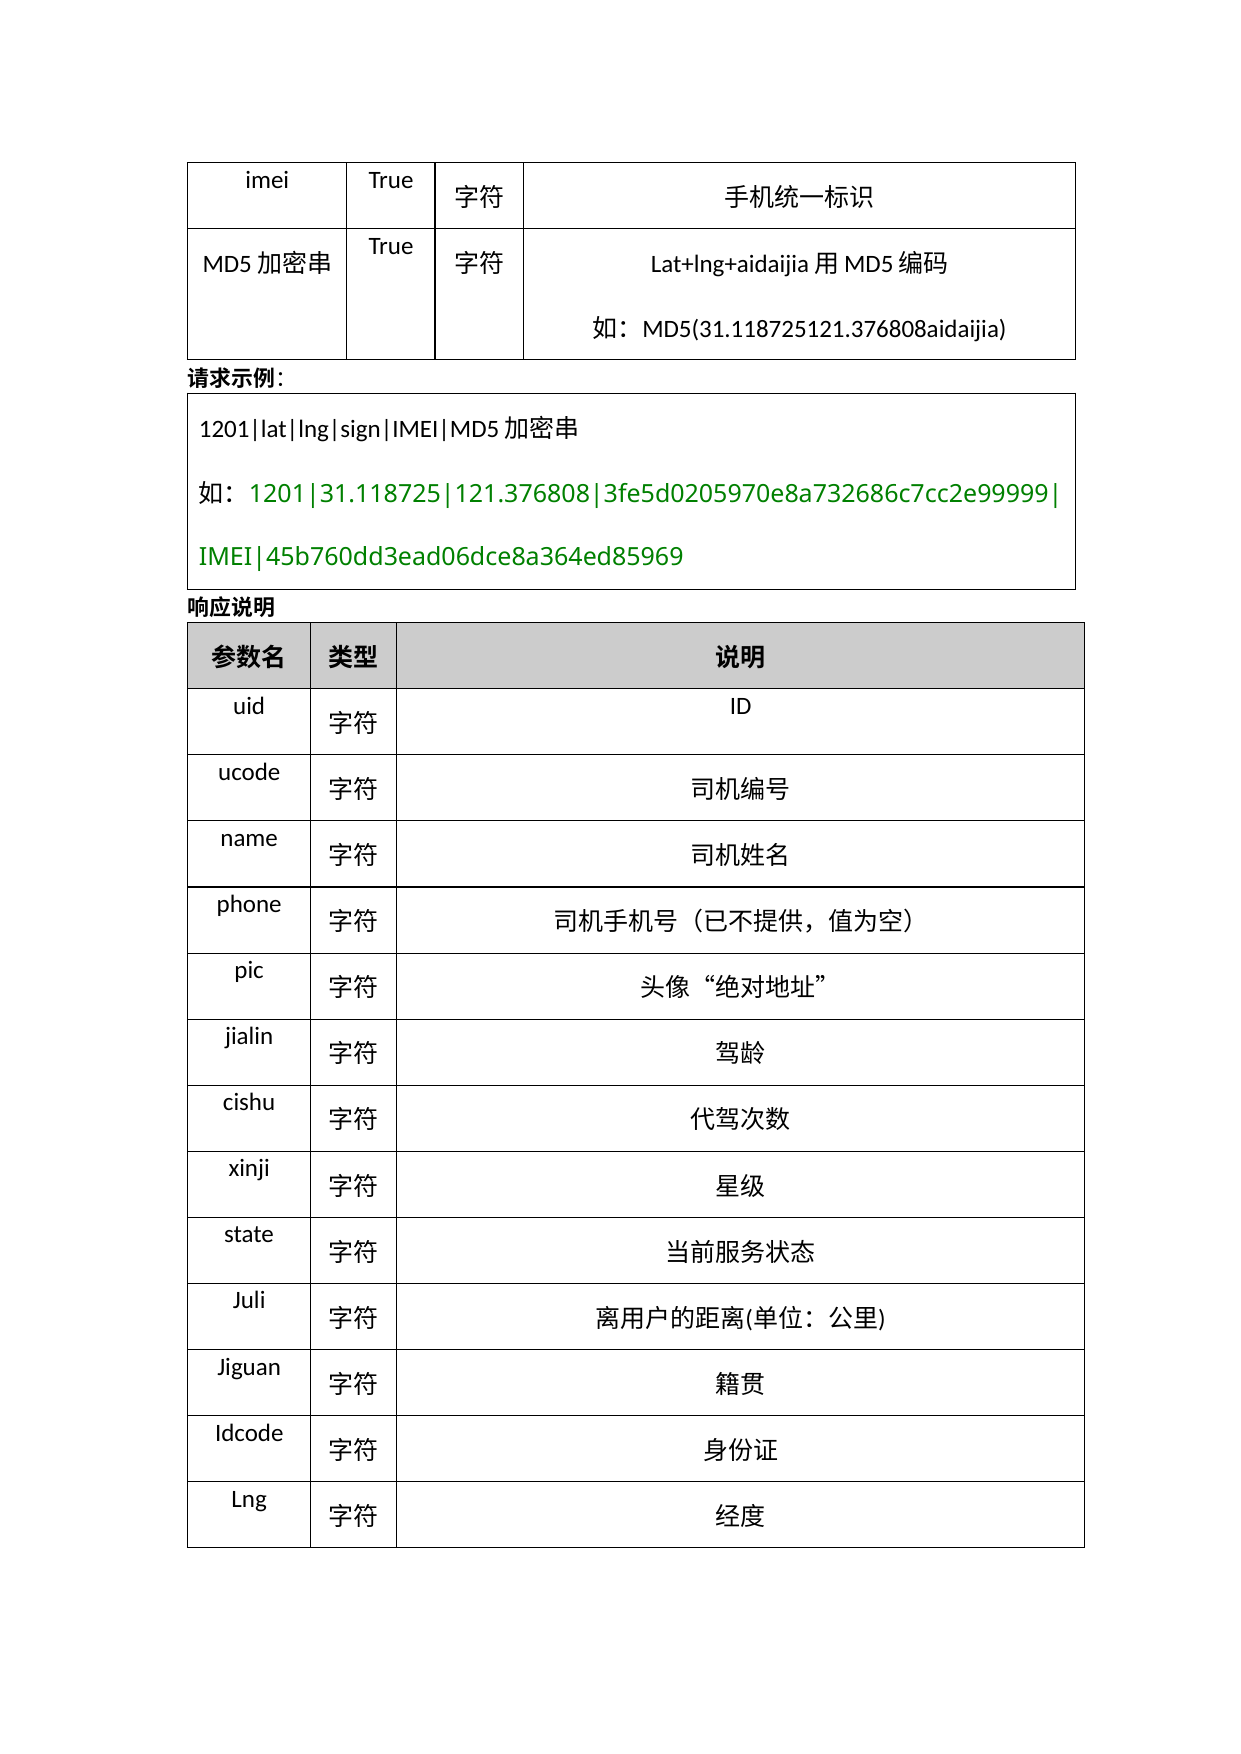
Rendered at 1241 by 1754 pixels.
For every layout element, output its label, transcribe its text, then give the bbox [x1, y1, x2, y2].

table_cell 字符 [311, 888, 396, 952]
table_cell 离用户的距离(单位：公里) [397, 1284, 1084, 1349]
table_cell 身份证 [397, 1416, 1084, 1481]
table_cell 字符 [311, 1284, 396, 1349]
table_cell imei [188, 163, 346, 228]
table_cell 字符 [311, 1350, 396, 1415]
table_cell Idcode [188, 1416, 310, 1481]
table_cell 籍贯 [397, 1350, 1084, 1415]
table_cell Jiguan [188, 1350, 310, 1415]
table_cell pic [188, 954, 310, 1018]
table_cell 司机姓名 [397, 821, 1084, 886]
table_cell 字符 [436, 229, 523, 359]
table_cell 头像“绝对地址” [397, 954, 1084, 1018]
table_cell MD5加密串 [188, 229, 346, 359]
table_cell jialin [188, 1020, 310, 1084]
table_cell 字符 [311, 821, 396, 886]
table_cell True [347, 163, 434, 228]
table_cell 字符 [311, 755, 396, 820]
text 请求示例： [187, 360, 1053, 393]
table_cell 司机手机号（已不提供，值为空） [397, 888, 1084, 952]
table_cell 字符 [311, 1086, 396, 1151]
table_cell Juli [188, 1284, 310, 1349]
table_cell 当前服务状态 [397, 1218, 1084, 1283]
table_cell 字符 [311, 1020, 396, 1084]
table_cell 字符 [311, 1218, 396, 1283]
table_cell ucode [188, 755, 310, 820]
table_cell uid [188, 689, 310, 754]
table_cell 驾龄 [397, 1020, 1084, 1084]
table_cell 字符 [436, 163, 523, 228]
table_cell 字符 [311, 1152, 396, 1217]
table_cell state [188, 1218, 310, 1283]
table_cell 星级 [397, 1152, 1084, 1217]
table_cell 手机统一标识 [524, 163, 1075, 228]
table_cell 字符 [311, 1482, 396, 1547]
table_cell Lat+lng+aidaijia用MD5编码 如：MD5(31.118725121.376808aidaijia) [524, 229, 1075, 359]
table_cell cishu [188, 1086, 310, 1151]
table_cell phone [188, 888, 310, 952]
table_cell xinji [188, 1152, 310, 1217]
table_cell 经度 [397, 1482, 1084, 1547]
table_header 1201|lat|lng|sign|IMEI|MD5加密串 如：1201|31.118725|121.376808|3fe5d0205970e8a732686c7cc2e99999|IMEI|45b760dd3ead06dce8a364ed85969 [188, 394, 1075, 589]
table_cell ID [397, 689, 1084, 754]
table_cell 字符 [311, 1416, 396, 1481]
table_cell 字符 [311, 954, 396, 1018]
table_cell True [347, 229, 434, 359]
table_cell name [188, 821, 310, 886]
table_header 说明 [397, 623, 1084, 688]
table_cell 代驾次数 [397, 1086, 1084, 1151]
table_cell 字符 [311, 689, 396, 754]
table_cell Lng [188, 1482, 310, 1547]
text 响应说明 [187, 590, 1053, 622]
table_cell 司机编号 [397, 755, 1084, 820]
table_header 参数名 [188, 623, 310, 688]
table_header 类型 [311, 623, 396, 688]
